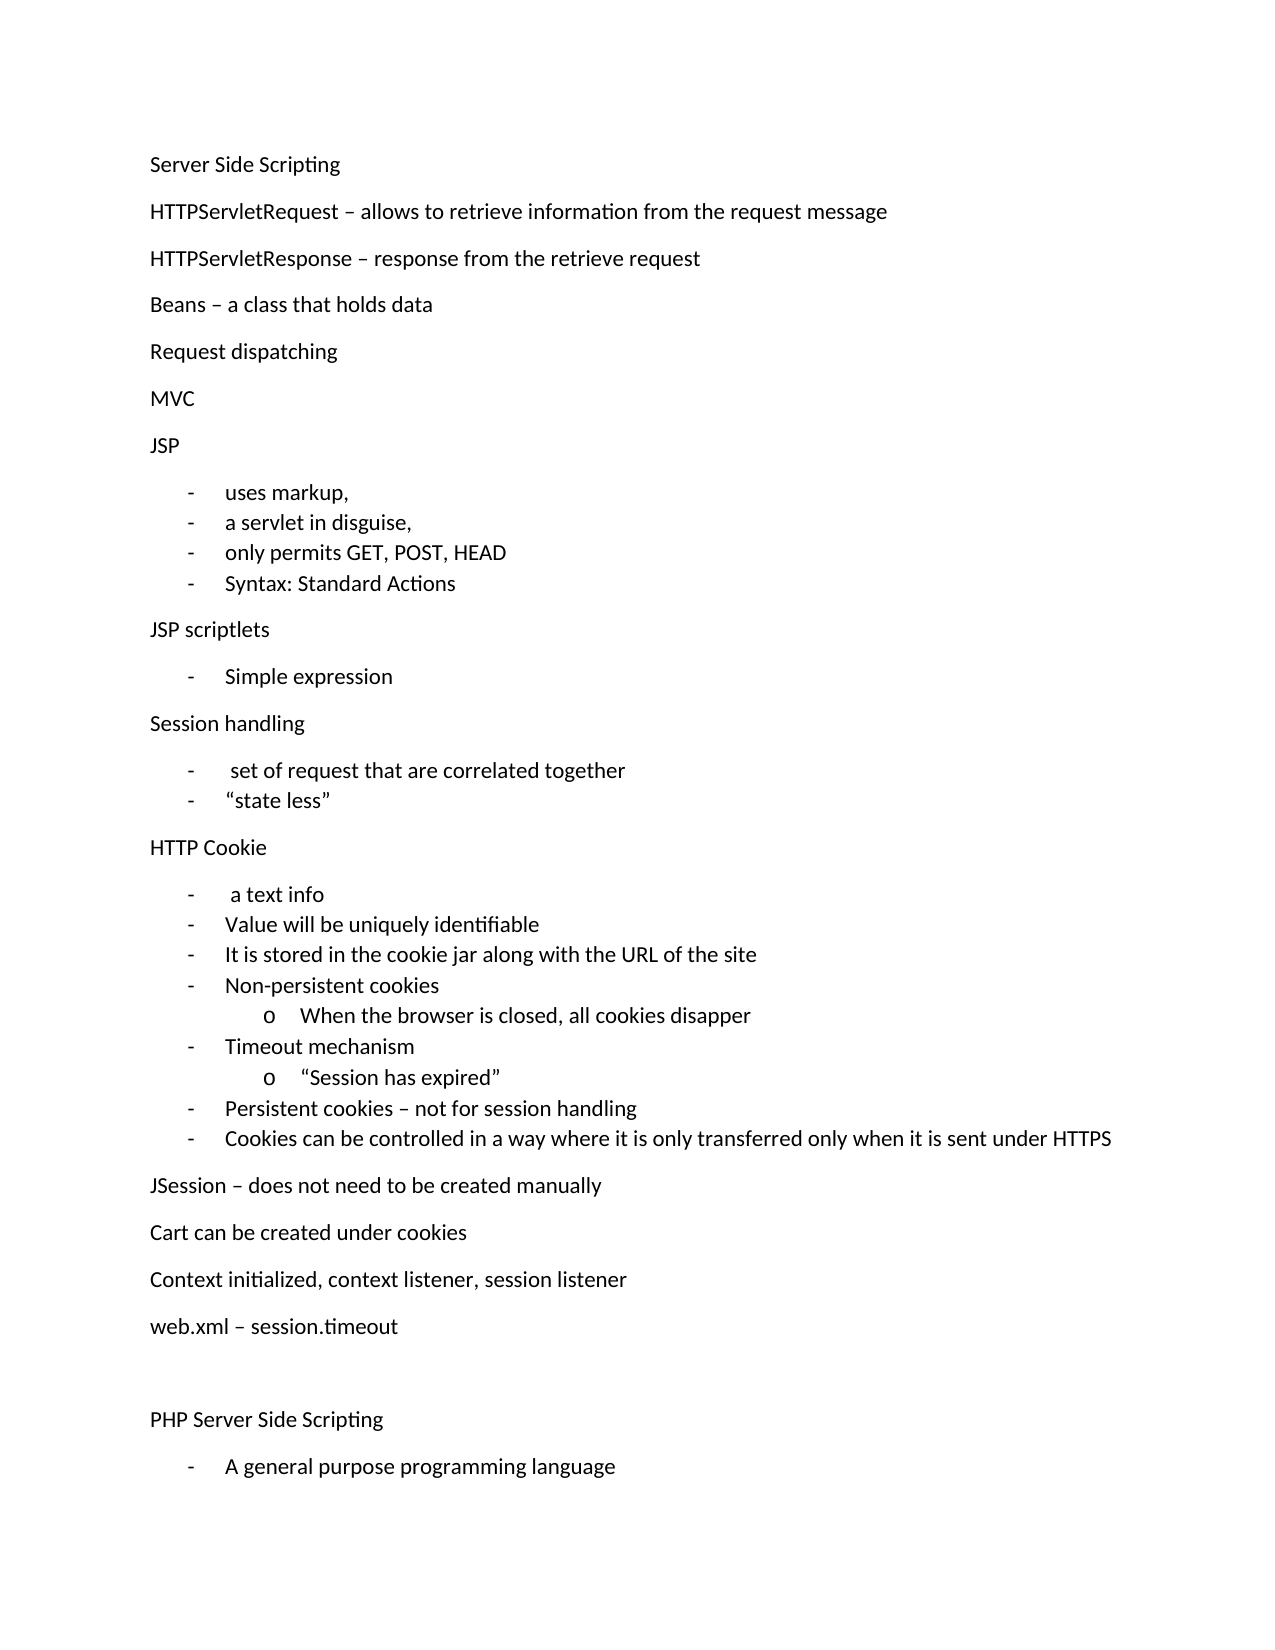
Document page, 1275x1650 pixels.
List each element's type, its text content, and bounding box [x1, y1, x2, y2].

list It is stored in the cookie jar along with the URL of the site [187, 941, 1125, 969]
list Simple expression [187, 662, 1125, 691]
list A general purpose programming language [187, 1452, 1125, 1481]
text Cart can be created under cookies [150, 1218, 1125, 1246]
text Context initialized, context listener, session listener [150, 1265, 1125, 1293]
text Server Side Scripting [150, 150, 1125, 178]
text JSP scriptlets [150, 616, 1125, 644]
list “Session has expired” [262, 1063, 1125, 1092]
list only permits GET, POST, HEAD [187, 538, 1125, 567]
list set of request that are correlated together [187, 756, 1125, 784]
text HTTP Cookie [150, 833, 1125, 861]
text HTTPServletRequest – allows to retrieve information from the request message [150, 197, 1125, 225]
text Beans – a class that holds data [150, 291, 1125, 319]
list “state less” [187, 786, 1125, 814]
list Timeout mechanism [187, 1032, 1125, 1061]
text HTTPServletResponse – response from the retrieve request [150, 244, 1125, 272]
list uses markup, [187, 478, 1125, 506]
list a text info [187, 880, 1125, 908]
list a servlet in disguise, [187, 508, 1125, 536]
text PHP Server Side Scripting [150, 1406, 1125, 1434]
text Session handling [150, 709, 1125, 737]
text JSession – does not need to be created manually [150, 1171, 1125, 1199]
list Non-persistent cookies [187, 971, 1125, 999]
list When the browser is closed, all cookies disapper [262, 1001, 1125, 1030]
list Value will be uniquely identifiable [187, 910, 1125, 938]
list Cookies can be controlled in a way where it is only transferred only when it is sent under HTTPS [187, 1124, 1125, 1152]
list Syntax: Standard Actions [187, 569, 1125, 597]
text web.xml – session.timeout [150, 1312, 1125, 1340]
text MVC [150, 384, 1125, 412]
text JSP [150, 431, 1125, 459]
list Persistent cookies – not for session handling [187, 1094, 1125, 1122]
text Request dispatching [150, 337, 1125, 366]
